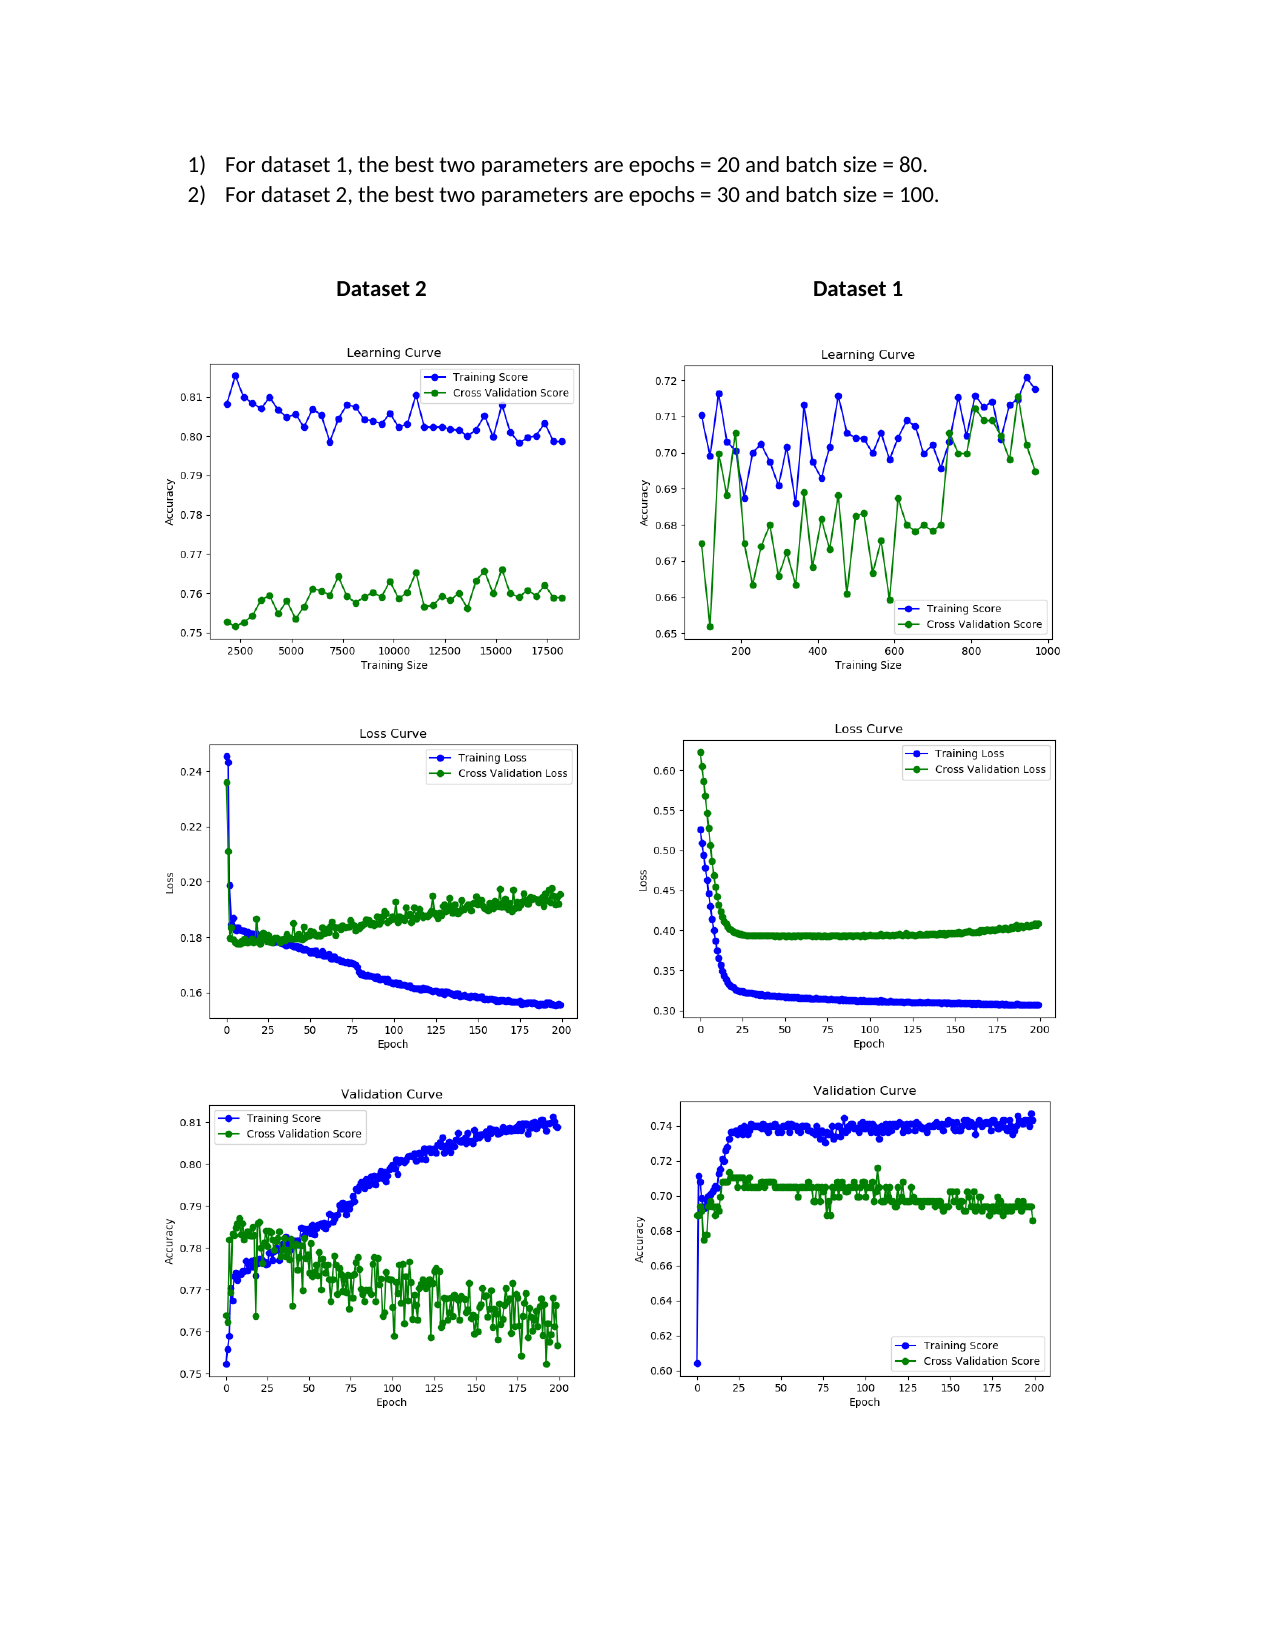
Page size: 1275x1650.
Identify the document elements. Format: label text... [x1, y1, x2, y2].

text Dataset 2 Dataset 1 [150, 274, 1125, 302]
picture [150, 320, 1099, 678]
picture [150, 1058, 1097, 1415]
picture [150, 696, 1103, 1057]
list For dataset 1, the best two parameters are epochs = 20 and batch size = 80. [187, 150, 1125, 178]
list For dataset 2, the best two parameters are epochs = 30 and batch size = 100. [187, 180, 1125, 208]
